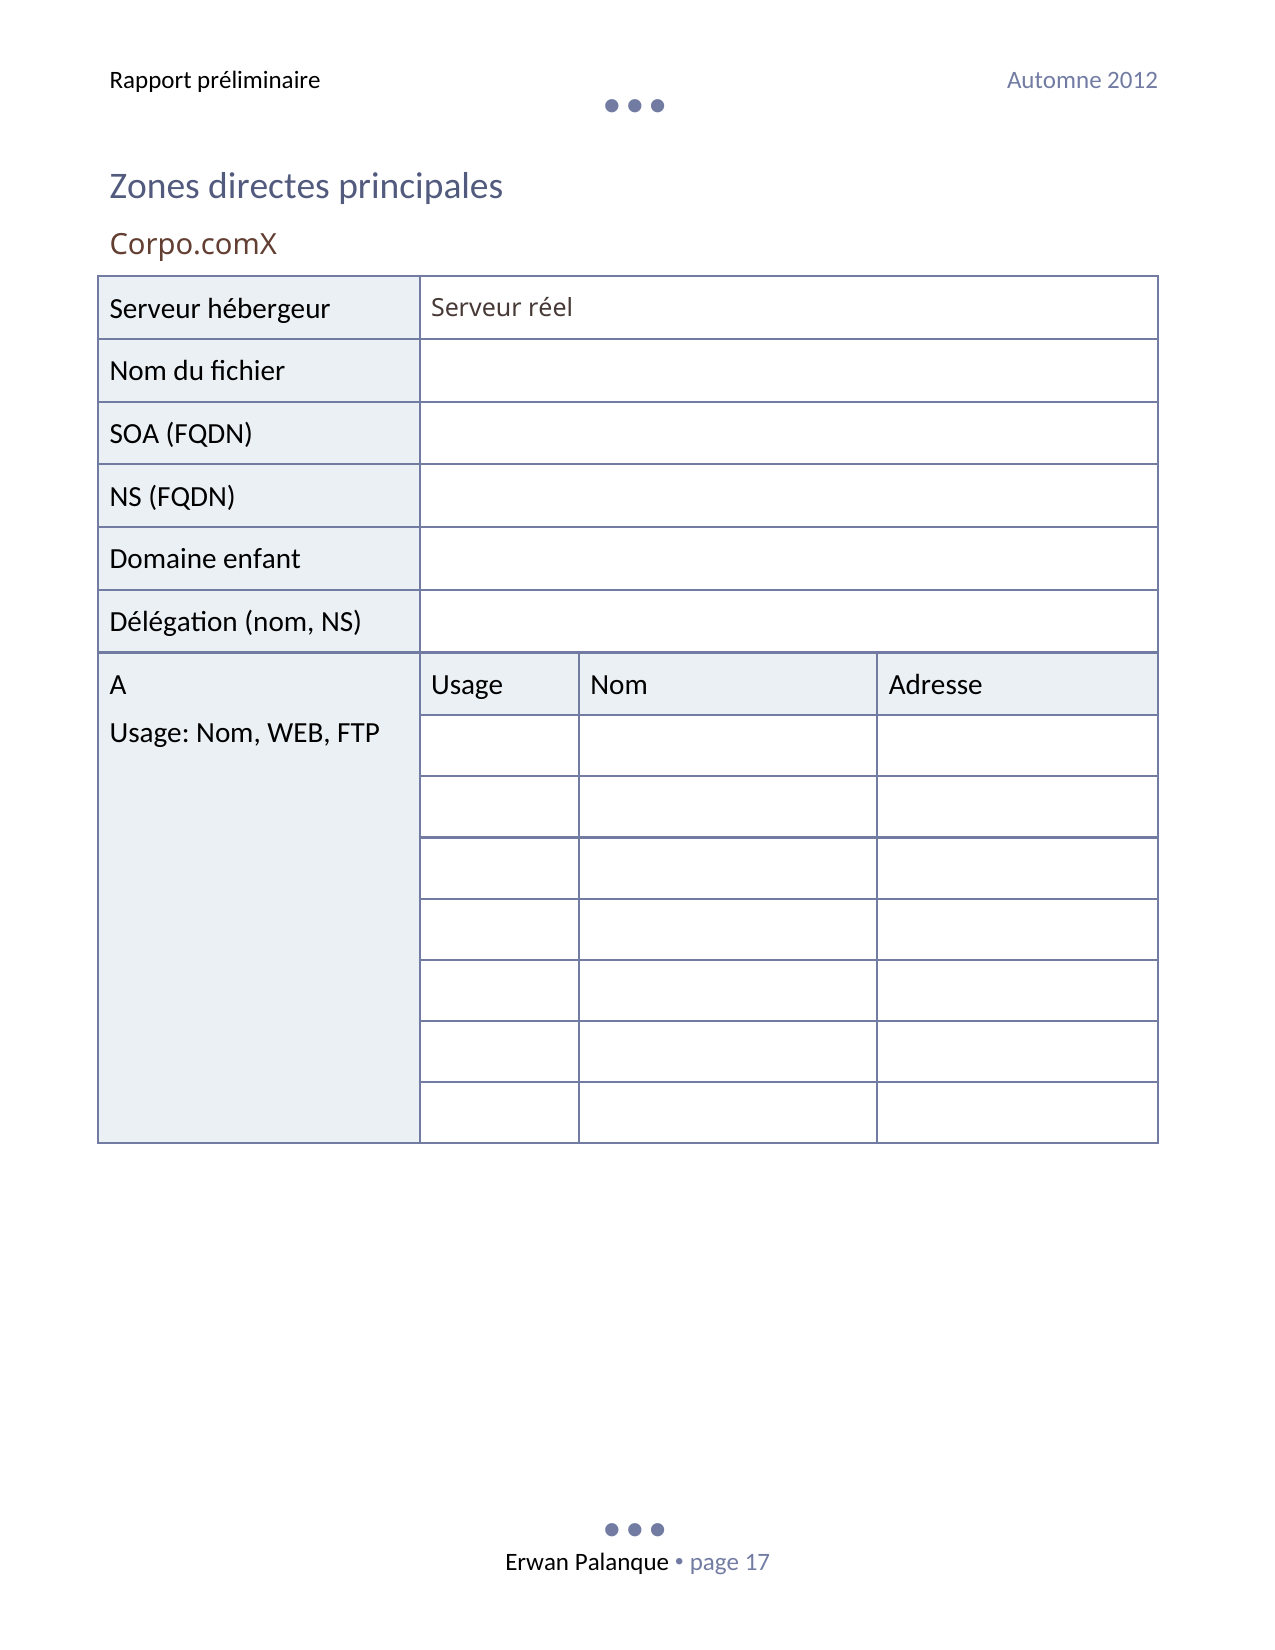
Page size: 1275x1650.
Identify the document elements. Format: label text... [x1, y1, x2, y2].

table_cell [421, 839, 578, 897]
table_cell Adresse [878, 654, 1157, 714]
table_cell [421, 528, 1157, 589]
table_cell Usage [421, 654, 578, 714]
table_cell [421, 340, 1157, 401]
table_cell [421, 1083, 578, 1142]
table_cell [421, 465, 1157, 526]
subtitle Zones directes principales [109, 162, 1166, 208]
table_cell [580, 839, 876, 897]
table_header Serveur réel [421, 277, 1157, 338]
table_cell [878, 777, 1157, 836]
table_cell [580, 900, 876, 959]
table_cell A Usage: Nom, WEB, FTP [99, 654, 419, 1142]
table_cell [421, 403, 1157, 463]
table_cell NS (FQDN) [99, 465, 419, 526]
table_cell [878, 716, 1157, 775]
table_cell [878, 1083, 1157, 1142]
table_cell [421, 900, 578, 959]
table_cell Nom [580, 654, 876, 714]
subtitle Corpo.comX [109, 223, 1166, 263]
table_header Serveur hébergeur [99, 277, 419, 338]
table_cell [421, 961, 578, 1020]
table_cell [421, 716, 578, 775]
table_cell [421, 1022, 578, 1081]
table_cell [580, 1083, 876, 1142]
table_cell [878, 839, 1157, 897]
table_cell Nom du fichier [99, 340, 419, 401]
table_cell [878, 900, 1157, 959]
table_cell [580, 961, 876, 1020]
table_cell [580, 777, 876, 836]
table_cell [580, 1022, 876, 1081]
table_cell Délégation (nom, NS) [99, 591, 419, 651]
table_cell [580, 716, 876, 775]
table_cell SOA (FQDN) [99, 403, 419, 463]
table_cell [878, 961, 1157, 1020]
table_cell Domaine enfant [99, 528, 419, 589]
table_cell [421, 591, 1157, 651]
table_cell [878, 1022, 1157, 1081]
table_cell [421, 777, 578, 836]
